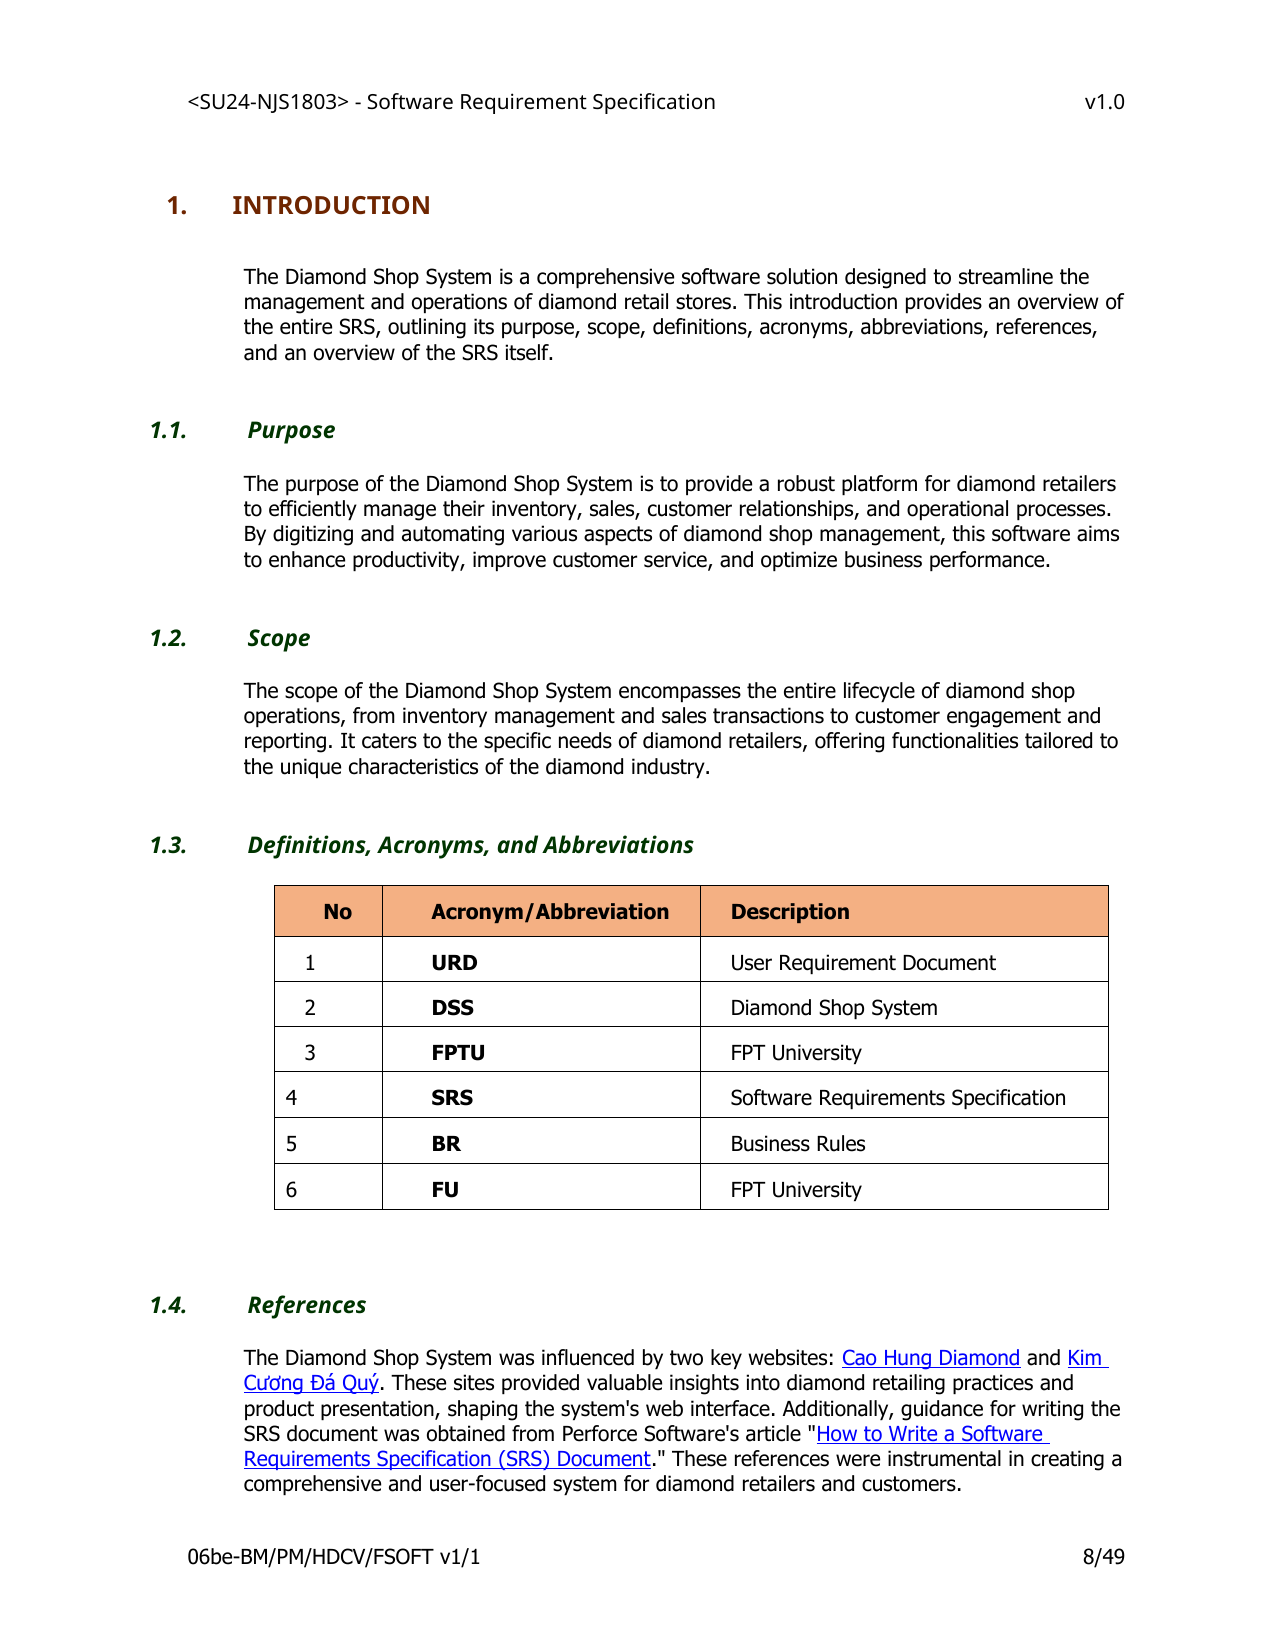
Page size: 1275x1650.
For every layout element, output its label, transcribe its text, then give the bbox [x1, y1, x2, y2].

table_cell BR [383, 1118, 700, 1163]
table_cell 1 [275, 937, 382, 981]
table_cell 6 [275, 1164, 382, 1209]
table_cell 4 [275, 1072, 382, 1117]
table_cell FPT University [701, 1027, 1108, 1071]
table_cell 3 [275, 1027, 382, 1071]
text The purpose of the Diamond Shop System is to provide a robust platform for diamond retailers to efficiently manage their inventory, sales, customer relationships, and operational processes. By digitizing and automating various aspects of diamond shop management, this software aims to enhance productivity, improve customer service, and optimize business performance. [244, 471, 1125, 571]
subtitle Definitions, Acronyms, and Abbreviations [187, 828, 1125, 860]
text The scope of the Diamond Shop System encompasses the entire lifecycle of diamond shop operations, from inventory management and sales transactions to customer engagement and reporting. It caters to the specific needs of diamond retailers, offering functionalities tailored to the unique characteristics of the diamond industry. [244, 678, 1125, 778]
table_cell DSS [383, 982, 700, 1026]
table_cell Software Requirements Specification [701, 1072, 1108, 1117]
subtitle Scope [187, 621, 1125, 653]
table_header Acronym/Abbreviation [383, 886, 700, 936]
table_cell 2 [275, 982, 382, 1026]
table_cell User Requirement Document [701, 937, 1108, 981]
subtitle Purpose [187, 414, 1125, 446]
text The Diamond Shop System is a comprehensive software solution designed to streamline the management and operations of diamond retail stores. This introduction provides an overview of the entire SRS, outlining its purpose, scope, definitions, acronyms, abbreviations, references, and an overview of the SRS itself. [244, 263, 1125, 364]
table_cell URD [383, 937, 700, 981]
subtitle INTRODUCTION [187, 187, 1125, 222]
table_cell 5 [275, 1118, 382, 1163]
subtitle References [187, 1288, 1125, 1320]
table_cell Diamond Shop System [701, 982, 1108, 1026]
table_header Description [701, 886, 1108, 936]
table_cell FPTU [383, 1027, 700, 1071]
table_cell SRS [383, 1072, 700, 1117]
table_header No [275, 886, 382, 936]
text The Diamond Shop System was influenced by two key websites: Cao Hung Diamond and Kim Cương Đá Quý. These sites provided valuable insights into diamond retailing practices and product presentation, shaping the system's web interface. Additionally, guidance for writing the SRS document was obtained from Perforce Software's article "How to Write a Software Requirements Specification (SRS) Document." These references were instrumental in creating a comprehensive and user-focused system for diamond retailers and customers. [244, 1345, 1125, 1496]
table_cell FPT University [701, 1164, 1108, 1209]
table_cell Business Rules [701, 1118, 1108, 1163]
table_cell FU [383, 1164, 700, 1209]
